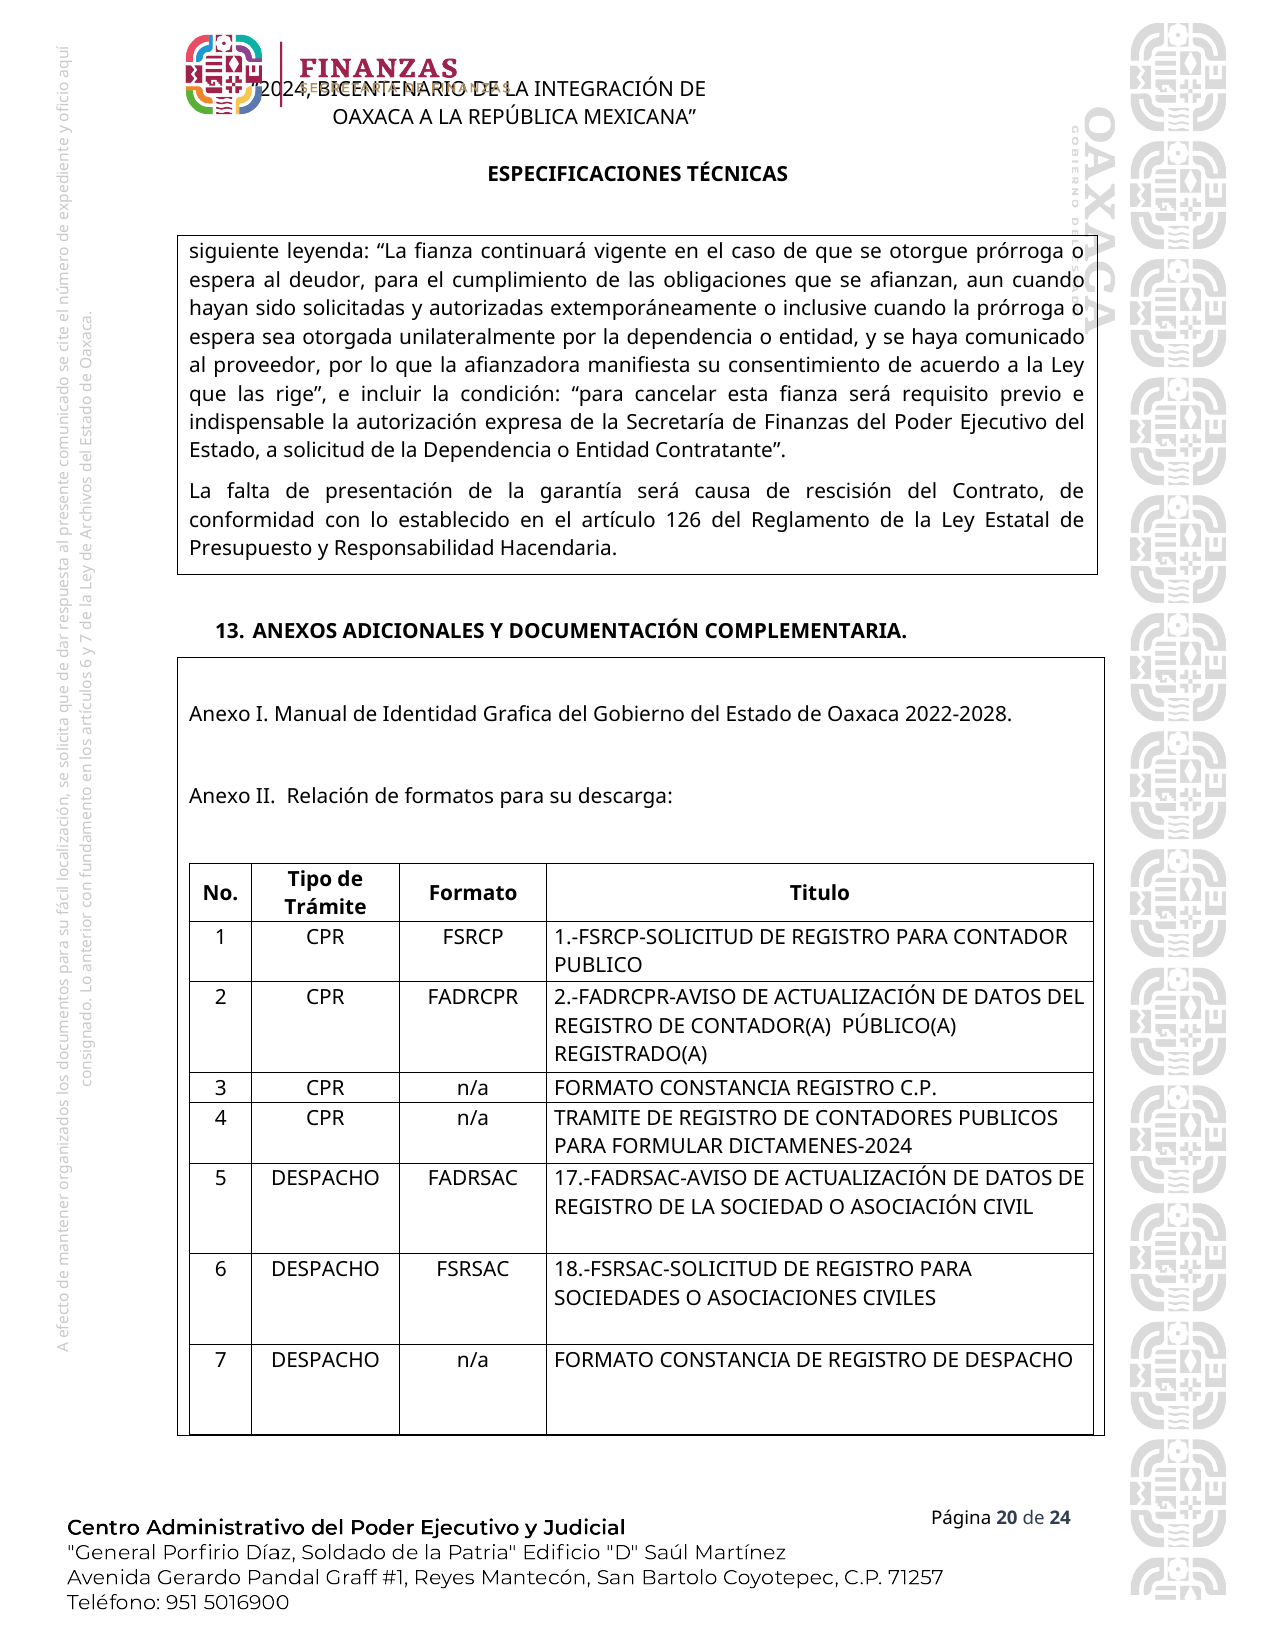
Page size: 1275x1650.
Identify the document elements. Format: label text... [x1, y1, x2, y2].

table_header Anexo I. Manual de Identidad Grafica del Gobierno del Estado de Oaxaca 2022-2028. Anexo II. Relación de formatos para su descarga: [178, 658, 1104, 1435]
picture [178, 26, 533, 122]
list ANEXOS ADICIONALES Y DOCUMENTACIÓN COMPLEMENTARIA. [215, 616, 1098, 645]
picture [22, 1508, 960, 1648]
picture [1065, 23, 1241, 1602]
picture [955, 1515, 960, 1523]
